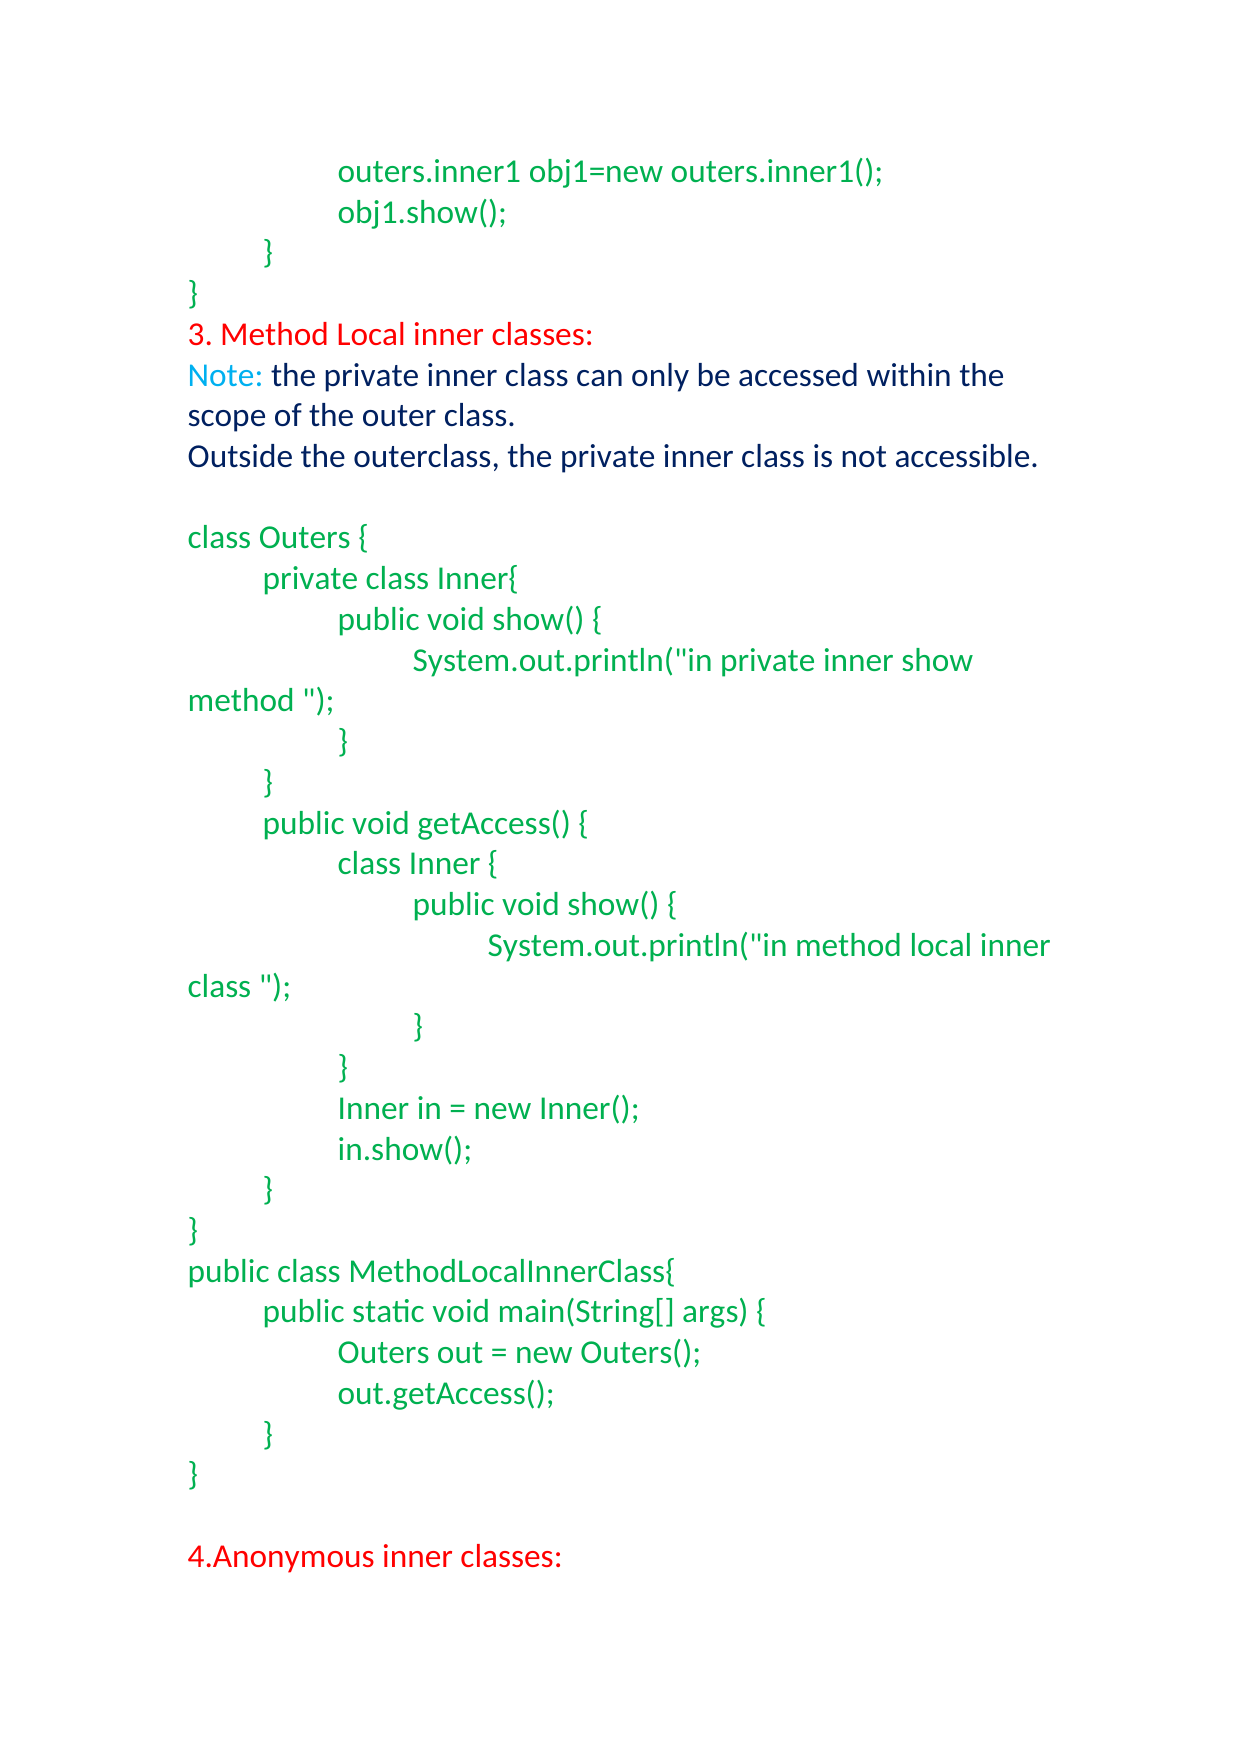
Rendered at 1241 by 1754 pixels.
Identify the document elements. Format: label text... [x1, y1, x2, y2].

list Inner in = new Inner(); [187, 1087, 1053, 1127]
list } [187, 1046, 1053, 1087]
list in.show(); [187, 1127, 1053, 1168]
list } [187, 720, 1053, 761]
list System.out.println("in method local inner class "); [187, 924, 1053, 1005]
list } [187, 1168, 1053, 1209]
list public void show() { [187, 598, 1053, 639]
list private class Inner{ [187, 557, 1053, 598]
list } [187, 231, 1053, 272]
list Outside the outerclass, the private inner class is not accessible. [187, 435, 1053, 476]
list } [187, 1453, 1053, 1494]
list obj1.show(); [187, 191, 1053, 231]
list } [187, 1005, 1053, 1046]
list } [187, 1209, 1053, 1250]
list Method Local inner classes: [187, 313, 1053, 354]
list public void getAccess() { [187, 802, 1053, 842]
list out.getAccess(); [187, 1372, 1053, 1413]
list Outers out = new Outers(); [187, 1331, 1053, 1372]
list public class MethodLocalInnerClass{ [187, 1250, 1053, 1290]
list } [187, 1413, 1053, 1453]
list } [187, 272, 1053, 313]
list Note: the private inner class can only be accessed within the scope of the outer class. [187, 354, 1053, 435]
list 4.Anonymous inner classes: [187, 1535, 1053, 1576]
list public static void main(String[] args) { [187, 1290, 1053, 1331]
list class Inner { [187, 842, 1053, 883]
list public void show() { [187, 883, 1053, 924]
list outers.inner1 obj1=new outers.inner1(); [187, 150, 1053, 191]
list class Outers { [187, 517, 1053, 557]
list } [187, 761, 1053, 802]
list System.out.println("in private inner show method "); [187, 639, 1053, 720]
